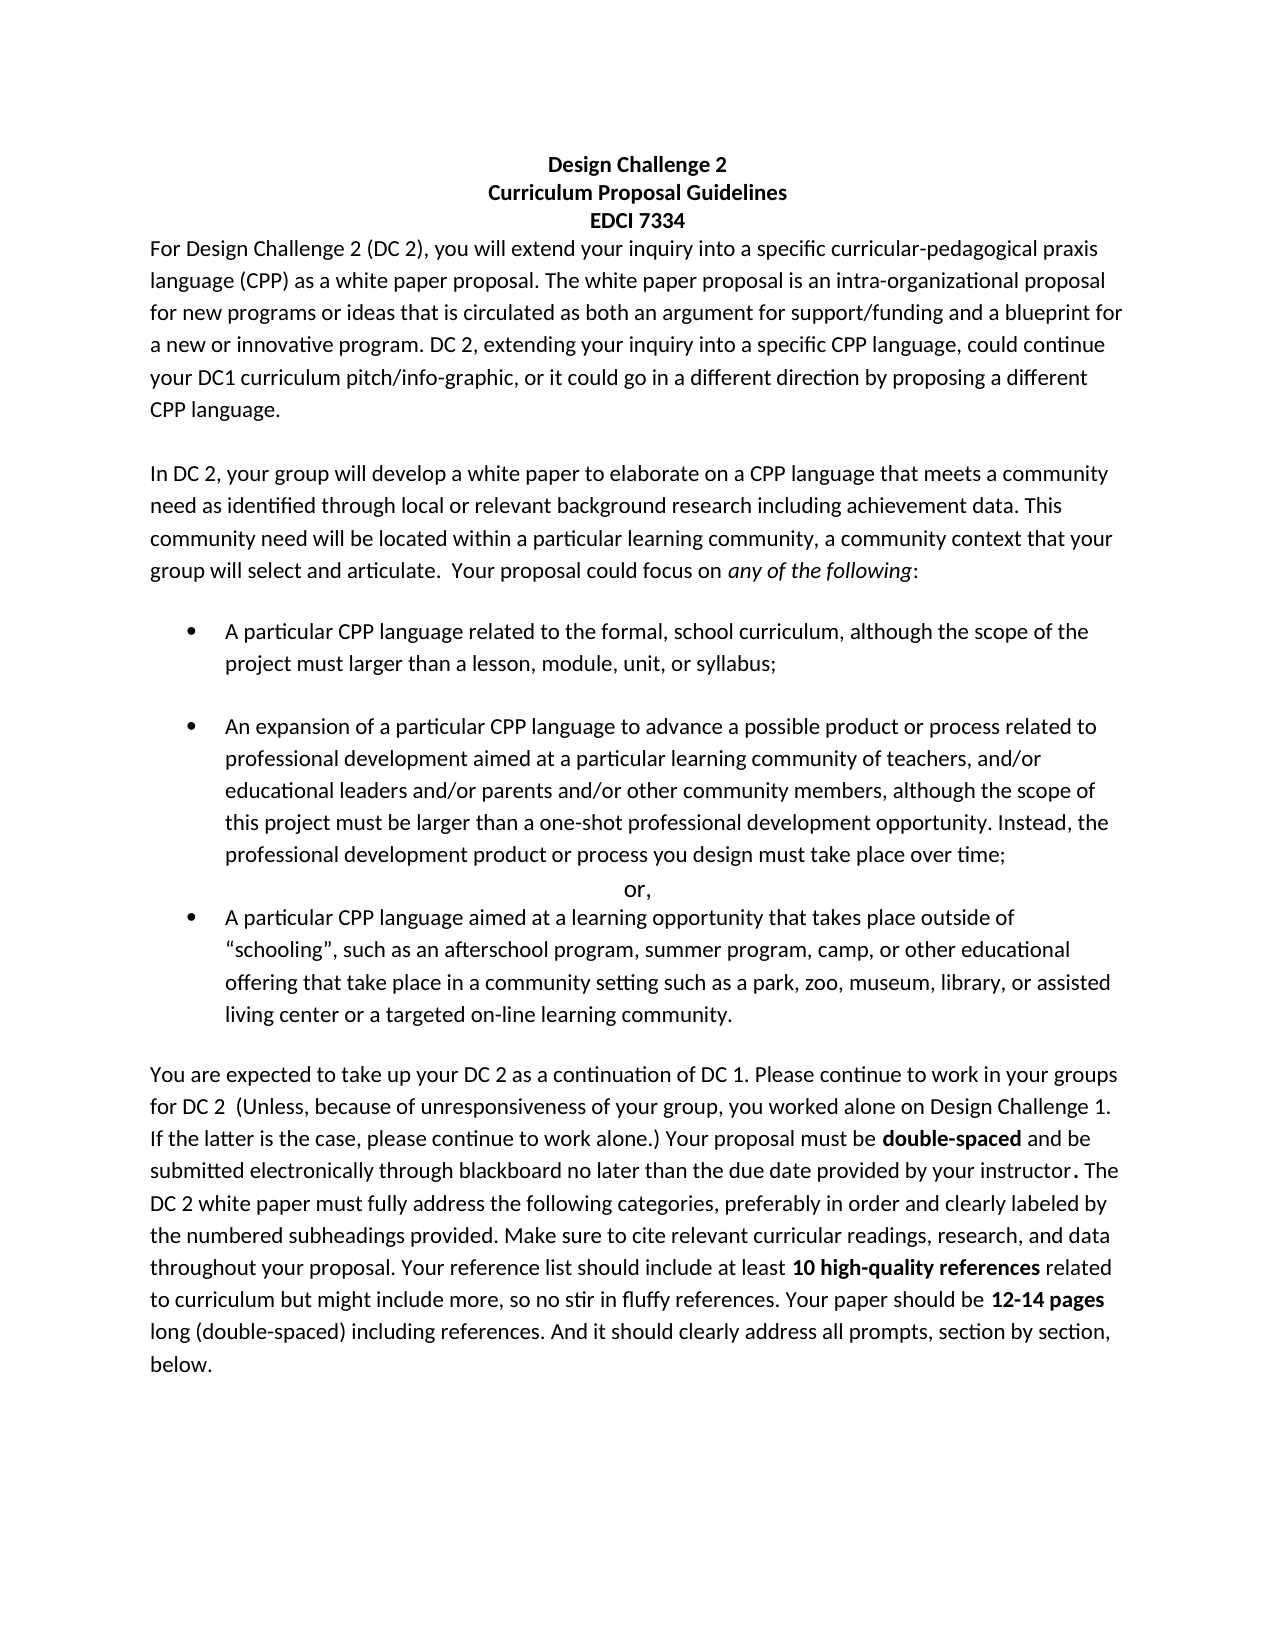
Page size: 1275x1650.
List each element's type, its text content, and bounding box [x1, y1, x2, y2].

subtitle Design Challenge 2 [150, 150, 1125, 178]
subtitle A particular CPP language related to the formal, school curriculum, although the scope of the project must larger than a lesson, module, unit, or syllabus; [187, 617, 1125, 677]
subtitle A particular CPP language aimed at a learning opportunity that takes place outside of “schooling”, such as an afterschool program, summer program, camp, or other educational offering that take place in a community setting such as a park, zoo, museum, library, or assisted living center or a targeted on-line learning community. [187, 903, 1125, 1028]
subtitle In DC 2, your group will develop a white paper to elaborate on a CPP language that meets a community need as identified through local or relevant background research including achievement data. This community need will be located within a particular learning community, a community context that your group will select and articulate. Your proposal could focus on any of the following: [150, 459, 1125, 584]
subtitle For Design Challenge 2 (DC 2), you will extend your inquiry into a specific curricular-pedagogical praxis language (CPP) as a white paper proposal. The white paper proposal is an intra-organizational proposal for new programs or ideas that is circulated as both an argument for support/funding and a blueprint for a new or innovative program. DC 2, extending your inquiry into a specific CPP language, could continue your DC1 curriculum pitch/info-graphic, or it could go in a different direction by proposing a different CPP language. [150, 234, 1125, 423]
subtitle Curriculum Proposal Guidelines [150, 178, 1125, 206]
subtitle An expansion of a particular CPP language to advance a possible product or process related to professional development aimed at a particular learning community of teachers, and/or educational leaders and/or parents and/or other community members, although the scope of this project must be larger than a one-shot professional development opportunity. Instead, the professional development product or process you design must take place over time; [187, 712, 1125, 868]
subtitle You are expected to take up your DC 2 as a continuation of DC 1. Please continue to work in your groups for DC 2 (Unless, because of unresponsiveness of your group, you worked alone on Design Challenge 1. If the latter is the case, please continue to work alone.) Your proposal must be double-spaced and be submitted electronically through blackboard no later than the due date provided by your instructor. The DC 2 white paper must fully address the following categories, preferably in order and clearly labeled by the numbered subheadings provided. Make sure to cite relevant curricular readings, research, and data throughout your proposal. Your reference list should include at least 10 high-quality references related to curriculum but might include more, so no stir in fluffy references. Your paper should be 12-14 pages long (double-spaced) including references. And it should clearly address all prompts, section by section, below. [150, 1060, 1125, 1378]
text or, [150, 873, 1125, 903]
subtitle EDCI 7334 [150, 206, 1125, 234]
